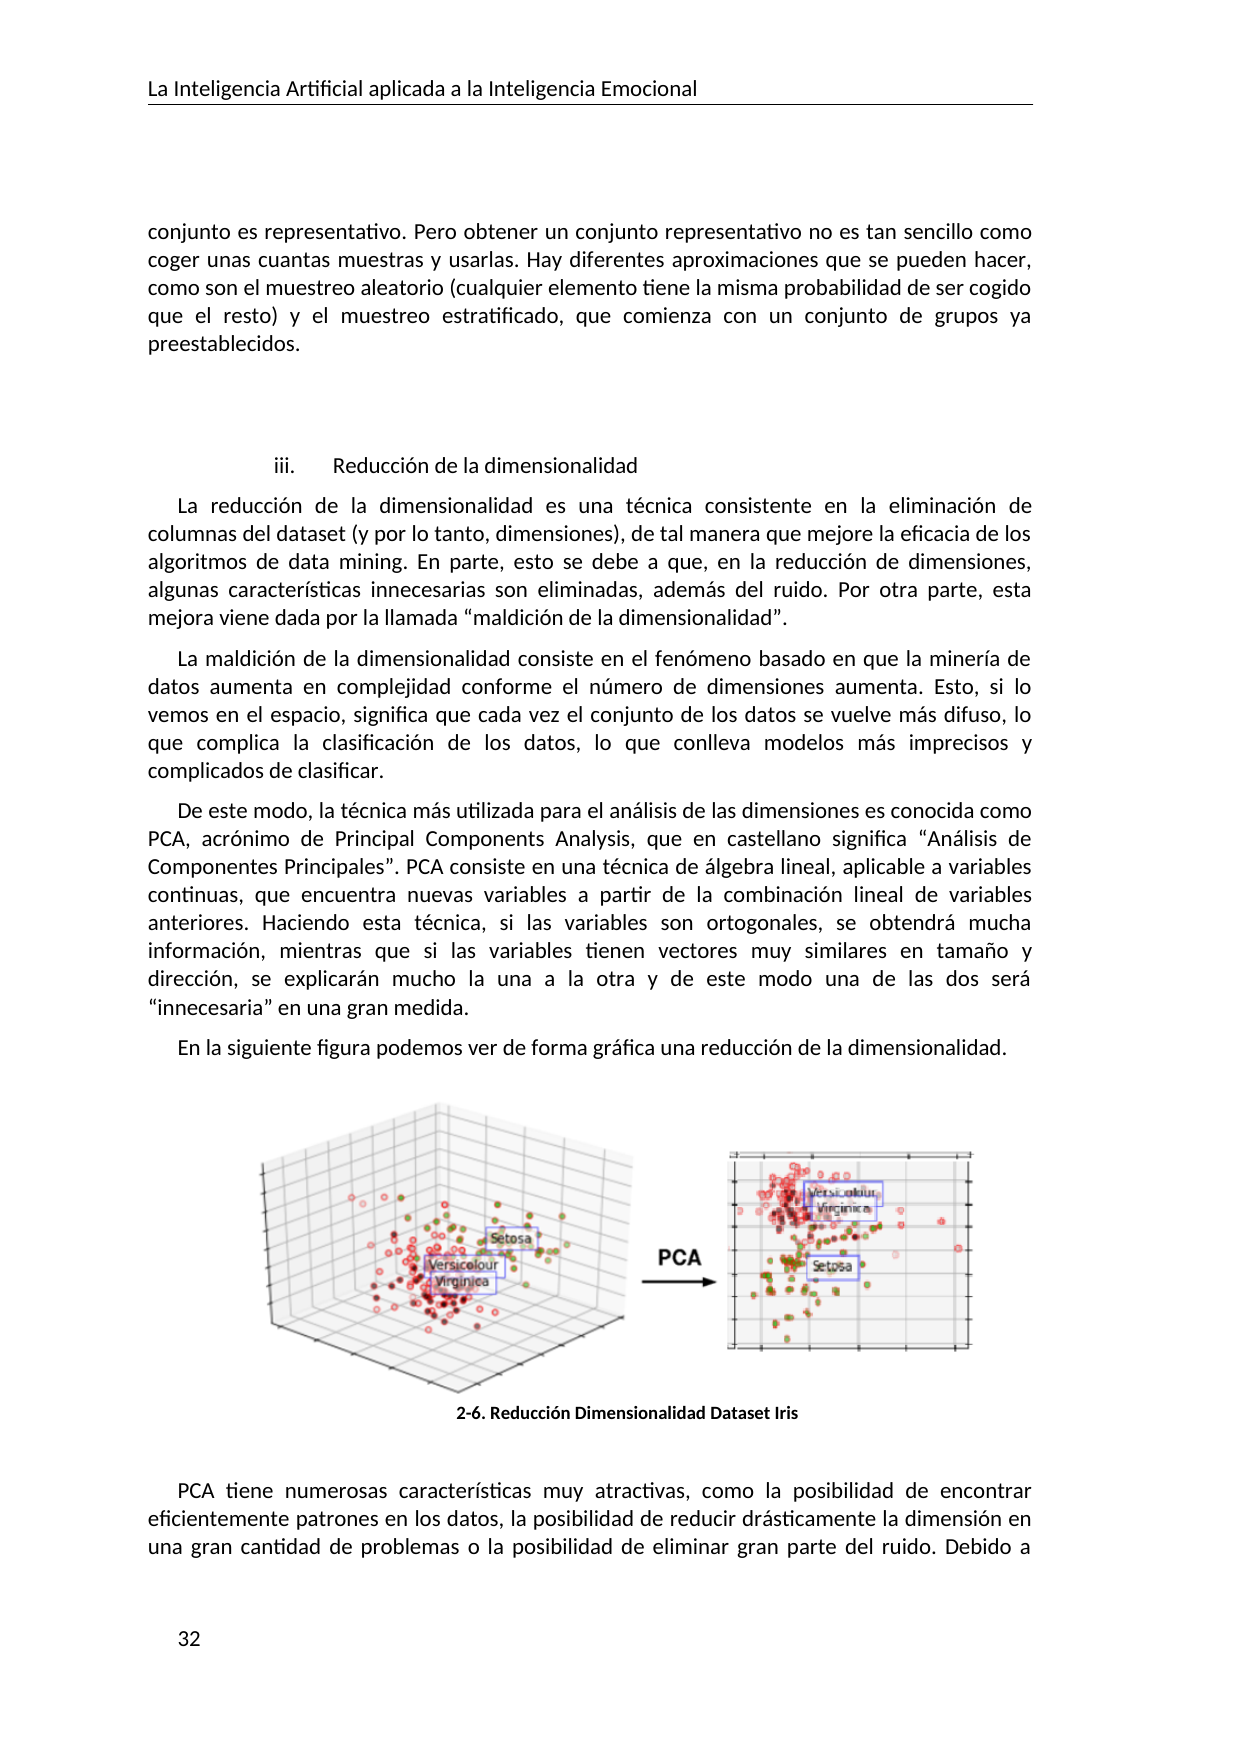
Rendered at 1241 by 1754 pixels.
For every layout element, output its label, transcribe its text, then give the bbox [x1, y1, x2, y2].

text La reducción de la dimensionalidad es una técnica consistente en la eliminación de columnas del dataset (y por lo tanto, dimensiones), de tal manera que mejore la eficacia de los algoritmos de data mining. En parte, esto se debe a que, en la reducción de dimensiones, algunas características innecesarias son eliminadas, además del ruido. Por otra parte, esta mejora viene dada por la llamada “maldición de la dimensionalidad”. [148, 491, 1033, 631]
text De este modo, la técnica más utilizada para el análisis de las dimensiones es conocida como PCA, acrónimo de Principal Components Analysis, que en castellano significa “Análisis de Componentes Principales”. PCA consiste en una técnica de álgebra lineal, aplicable a variables continuas, que encuentra nuevas variables a partir de la combinación lineal de variables anteriores. Haciendo esta técnica, si las variables son ortogonales, se obtendrá mucha información, mientras que si las variables tienen vectores muy similares en tamaño y dirección, se explicarán mucho la una a la otra y de este modo una de las dos será “innecesaria” en una gran medida. [148, 796, 1033, 1021]
text En la siguiente figura podemos ver de forma gráfica una reducción de la dimensionalidad. [148, 1033, 1033, 1061]
text La maldición de la dimensionalidad consiste en el fenómeno basado en que la minería de datos aumenta en complejidad conforme el número de dimensiones aumenta. Esto, si lo vemos en el espacio, significa que cada vez el conjunto de los datos se vuelve más difuso, lo que complica la clasificación de los datos, lo que conlleva modelos más imprecisos y complicados de clasificar. [148, 644, 1033, 784]
picture [235, 1096, 1002, 1395]
list Reducción de la dimensionalidad [295, 451, 1033, 479]
